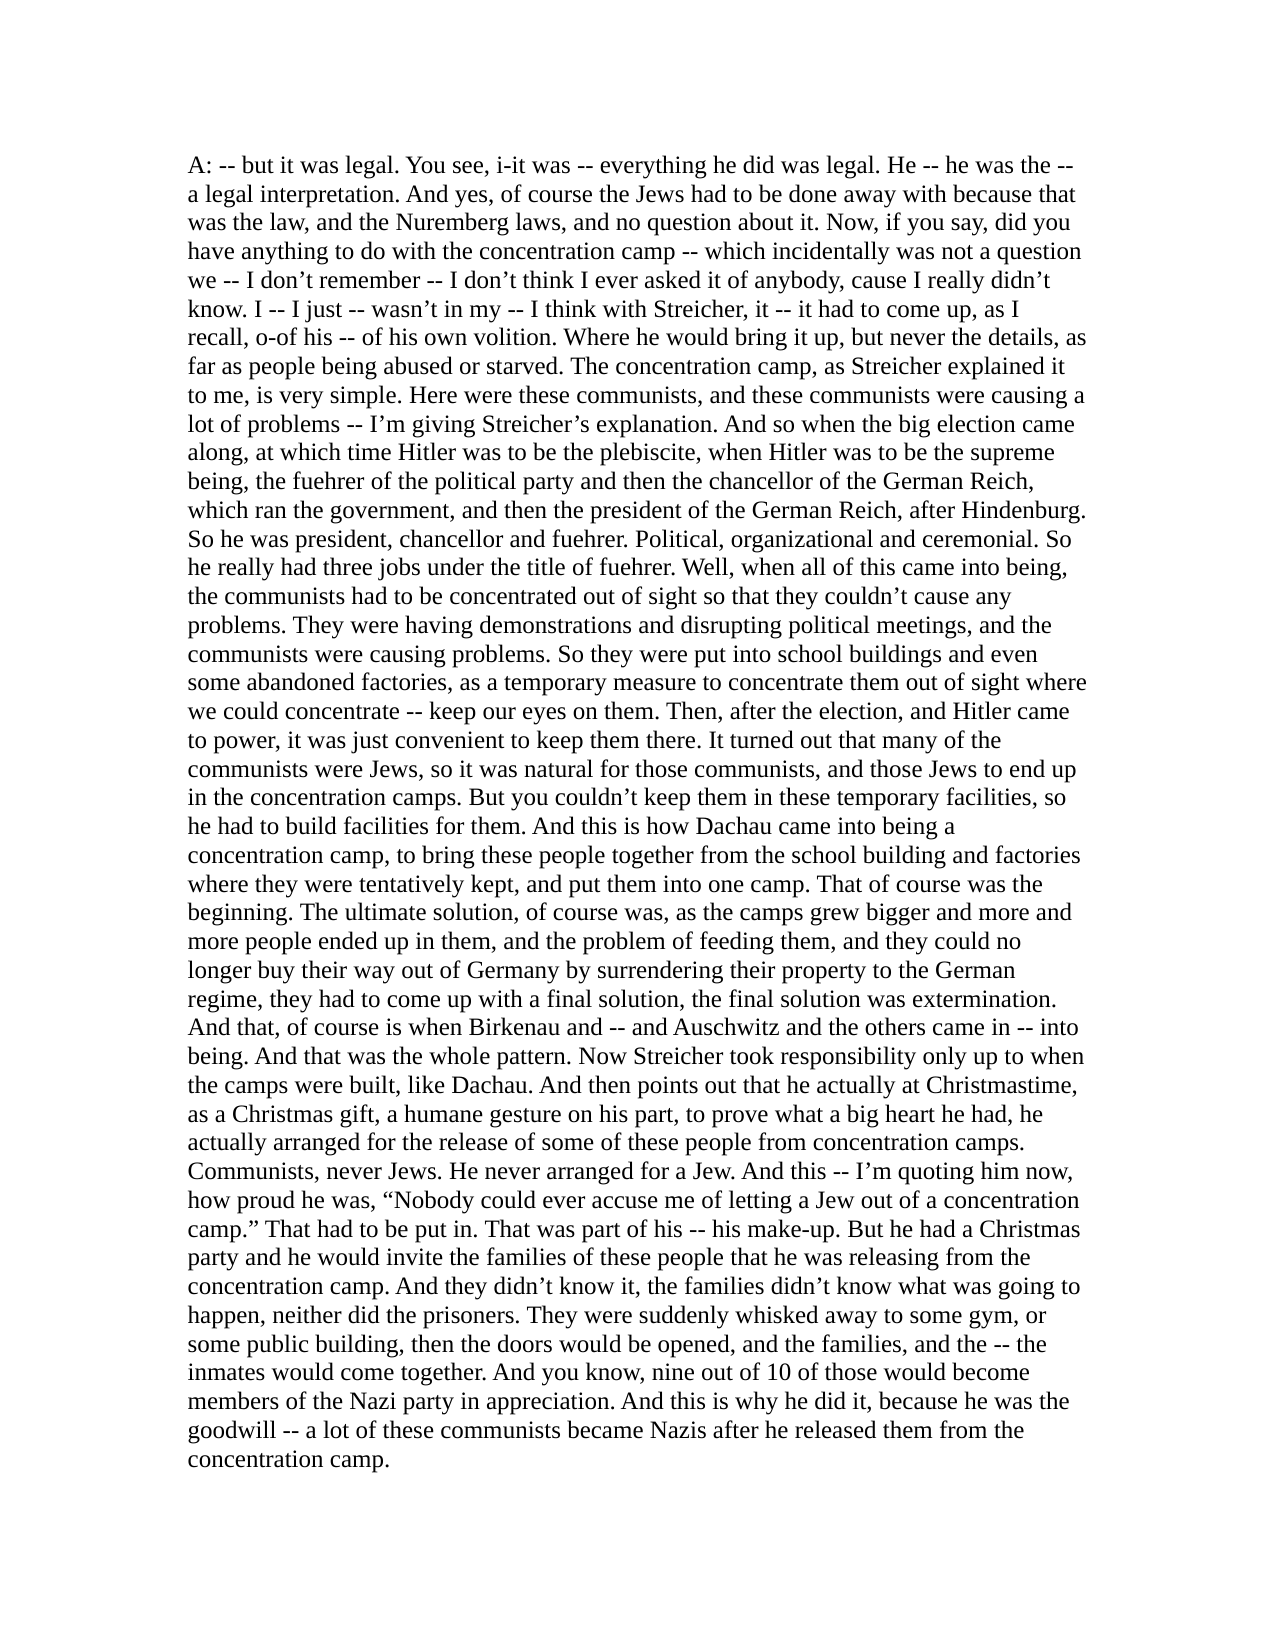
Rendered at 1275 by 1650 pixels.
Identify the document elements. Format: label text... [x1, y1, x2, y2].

text A: -- but it was legal. You see, i-it was -- everything he did was legal. He -- he was the -- a legal interpretation. And yes, of course the Jews had to be done away with because that was the law, and the Nuremberg laws, and no question about it. Now, if you say, did you have anything to do with the concentration camp -- which incidentally was not a question we -- I don’t remember -- I don’t think I ever asked it of anybody, cause I really didn’t know. I -- I just -- wasn’t in my -- I think with Streicher, it -- it had to come up, as I recall, o-of his -- of his own volition. Where he would bring it up, but never the details, as far as people being abused or starved. The concentration camp, as Streicher explained it to me, is very simple. Here were these communists, and these communists were causing a lot of problems -- I’m giving Streicher’s explanation. And so when the big election came along, at which time Hitler was to be the plebiscite, when Hitler was to be the supreme being, the fuehrer of the political party and then the chancellor of the German Reich, which ran the government, and then the president of the German Reich, after Hindenburg. So he was president, chancellor and fuehrer. Political, organizational and ceremonial. So he really had three jobs under the title of fuehrer. Well, when all of this came into being, the communists had to be concentrated out of sight so that they couldn’t cause any problems. They were having demonstrations and disrupting political meetings, and the communists were causing problems. So they were put into school buildings and even some abandoned factories, as a temporary measure to concentrate them out of sight where we could concentrate -- keep our eyes on them. Then, after the election, and Hitler came to power, it was just convenient to keep them there. It turned out that many of the communists were Jews, so it was natural for those communists, and those Jews to end up in the concentration camps. But you couldn’t keep them in these temporary facilities, so he had to build facilities for them. And this is how Dachau came into being a concentration camp, to bring these people together from the school building and factories where they were tentatively kept, and put them into one camp. That of course was the beginning. The ultimate solution, of course was, as the camps grew bigger and more and more people ended up in them, and the problem of feeding them, and they could no longer buy their way out of Germany by surrendering their property to the German regime, they had to come up with a final solution, the final solution was extermination. And that, of course is when Birkenau and -- and Auschwitz and the others came in -- into being. And that was the whole pattern. Now Streicher took responsibility only up to when the camps were built, like Dachau. And then points out that he actually at Christmastime, as a Christmas gift, a humane gesture on his part, to prove what a big heart he had, he actually arranged for the release of some of these people from concentration camps. Communists, never Jews. He never arranged for a Jew. And this -- I’m quoting him now, how proud he was, “Nobody could ever accuse me of letting a Jew out of a concentration camp.” That had to be put in. That was part of his -- his make-up. But he had a Christmas party and he would invite the families of these people that he was releasing from the concentration camp. And they didn’t know it, the families didn’t know what was going to happen, neither did the prisoners. They were suddenly whisked away to some gym, or some public building, then the doors would be opened, and the families, and the -- the inmates would come together. And you know, nine out of 10 of those would become members of the Nazi party in appreciation. And this is why he did it, because he was the goodwill -- a lot of these communists became Nazis after he released them from the concentration camp. [187, 150, 1087, 1472]
